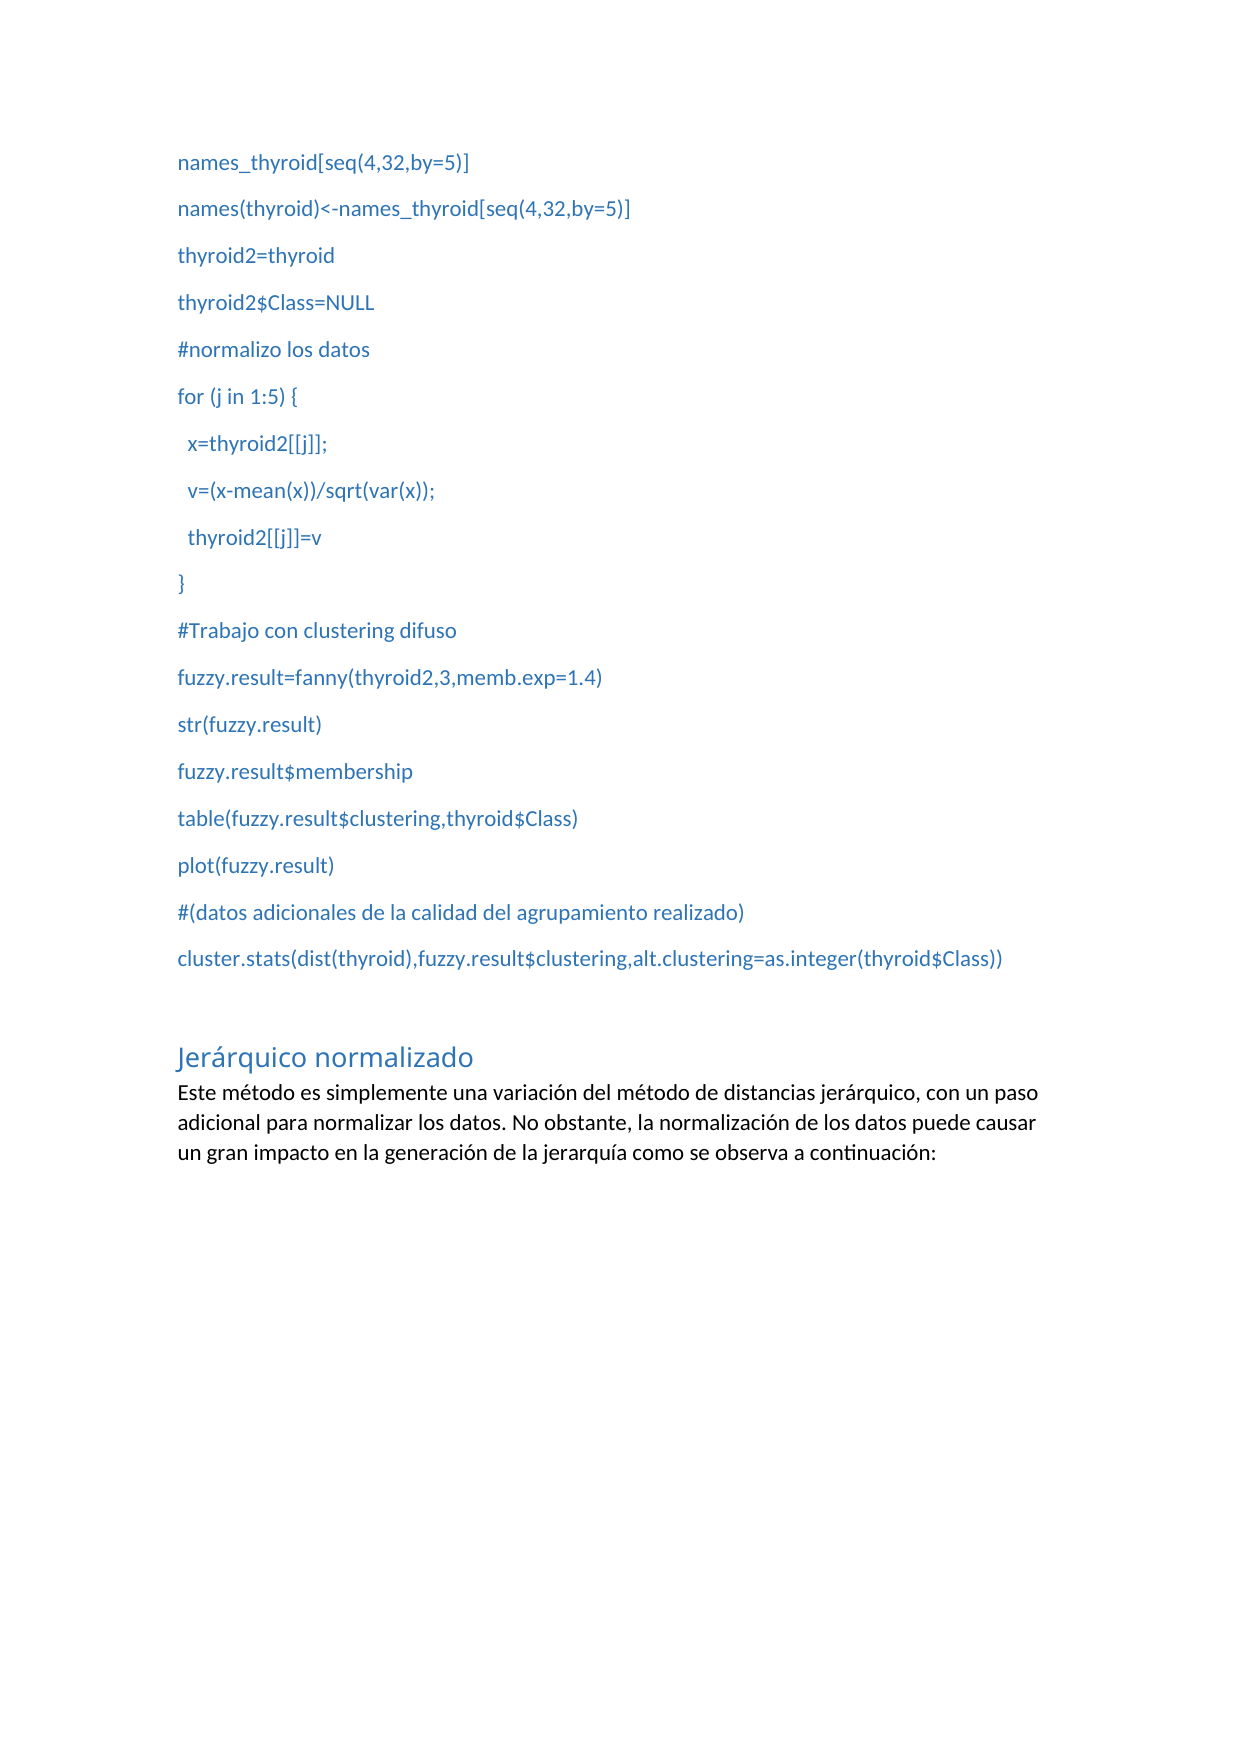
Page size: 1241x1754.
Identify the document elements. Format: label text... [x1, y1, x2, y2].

text thyroid2[[j]]=v [177, 523, 1063, 551]
text thyroid2=thyroid [177, 241, 1063, 269]
text fuzzy.result=fanny(thyroid2,3,memb.exp=1.4) [177, 663, 1063, 691]
text v=(x-mean(x))/sqrt(var(x)); [177, 476, 1063, 504]
text x=thyroid2[[j]]; [177, 429, 1063, 457]
text plot(fuzzy.result) [177, 851, 1063, 879]
text cluster.stats(dist(thyroid),fuzzy.result$clustering,alt.clustering=as.integer(thyroid$Class)) [177, 944, 1063, 972]
text names(thyroid)<-names_thyroid[seq(4,32,by=5)] [177, 194, 1063, 222]
text fuzzy.result$membership [177, 757, 1063, 785]
text names_thyroid[seq(4,32,by=5)] [177, 148, 1063, 176]
text for (j in 1:5) { [177, 382, 1063, 410]
text thyroid2$Class=NULL [177, 288, 1063, 316]
text #(datos adicionales de la calidad del agrupamiento realizado) [177, 898, 1063, 926]
text Este método es simplemente una variación del método de distancias jerárquico, con un paso adicional para normalizar los datos. No obstante, la normalización de los datos puede causar un gran impacto en la generación de la jerarquía como se observa a continuación: [177, 1078, 1063, 1166]
text table(fuzzy.result$clustering,thyroid$Class) [177, 804, 1063, 832]
text #normalizo los datos [177, 335, 1063, 363]
text #Trabajo con clustering difuso [177, 616, 1063, 644]
text str(fuzzy.result) [177, 710, 1063, 738]
subtitle Jerárquico normalizado [177, 1038, 1063, 1075]
text } [177, 569, 1063, 597]
